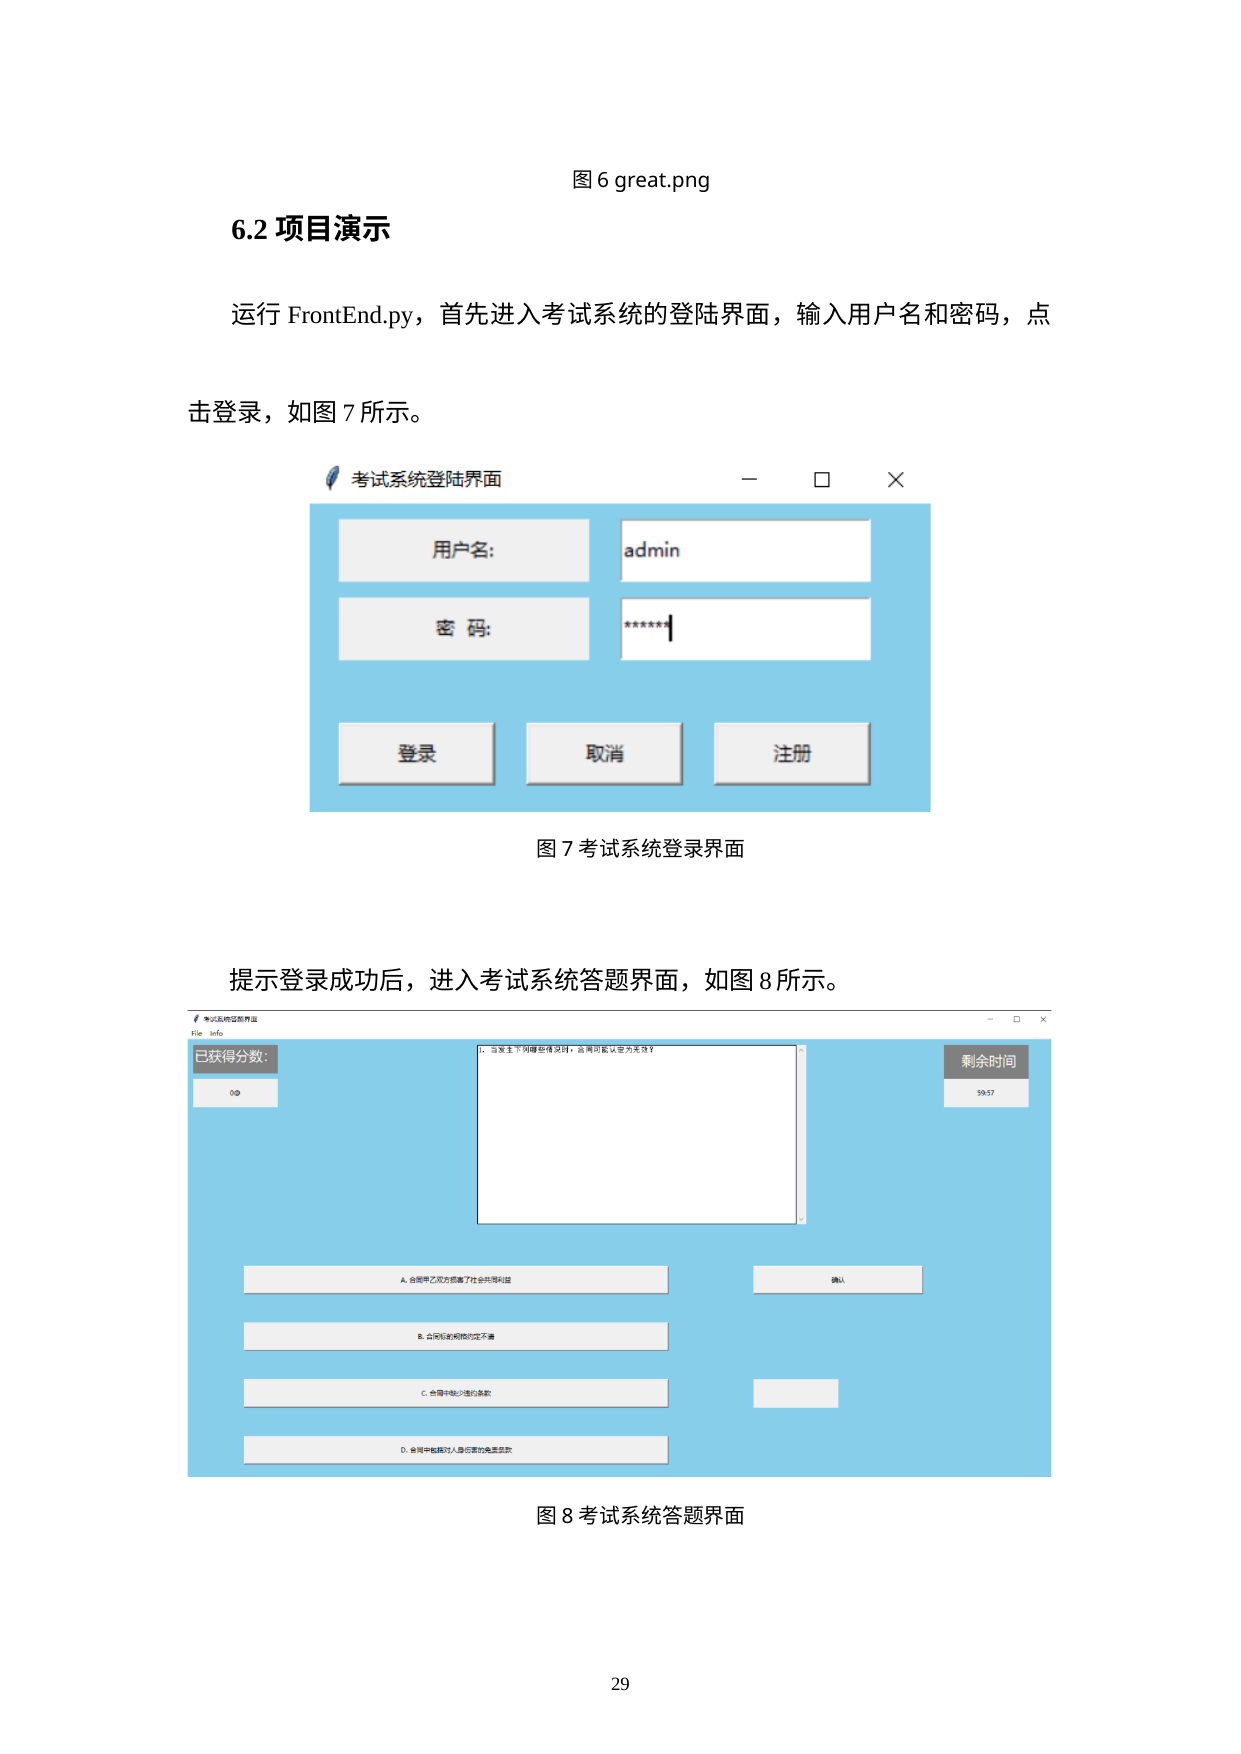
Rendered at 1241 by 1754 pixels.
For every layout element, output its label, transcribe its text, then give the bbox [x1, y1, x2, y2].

text 6.2 项目演示 [187, 194, 1053, 259]
picture [187, 1010, 1052, 1477]
text 图8 考试系统答题界面 [187, 1498, 1053, 1531]
picture [309, 461, 931, 812]
text 图6 great.png [187, 162, 1053, 194]
text 提示登录成功后，进入考试系统答题界面，如图8所示。 [187, 946, 1053, 1011]
text 图7 考试系统登录界面 [187, 831, 1053, 864]
text 运行FrontEnd.py，首先进入考试系统的登陆界面，输入用户名和密码，点击登录，如图7所示。 [187, 281, 1053, 443]
